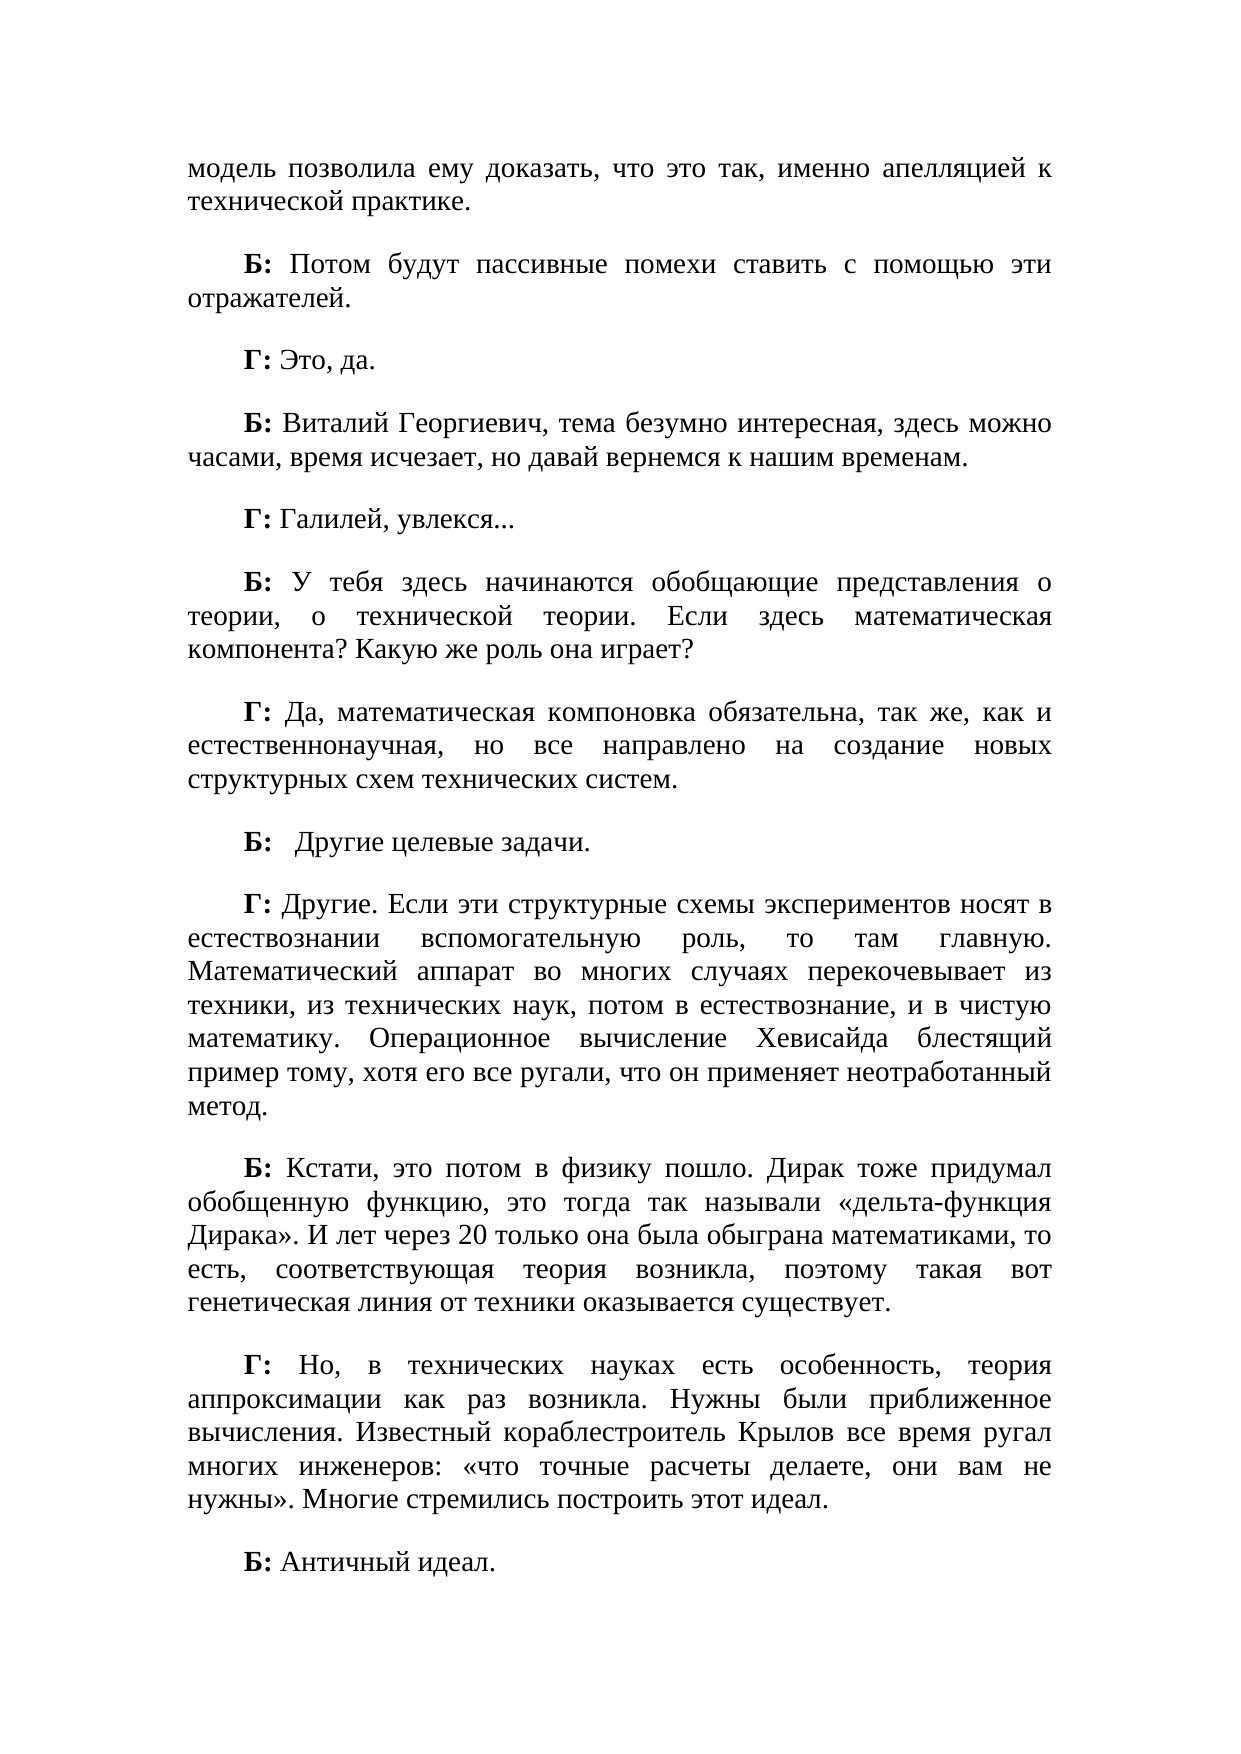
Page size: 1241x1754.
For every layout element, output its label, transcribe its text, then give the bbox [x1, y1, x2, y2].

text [187, 150, 1053, 217]
text Г: Да, математическая компоновка обязательна, так же, как и естественнонаучная, но все направлено на создание новых структурных схем технических систем. [187, 694, 1053, 794]
text Г: Это, да. [187, 342, 1053, 376]
text Г: Другие. Если эти структурные схемы экспериментов носят в естествознании вспомогательную роль, то там главную. Математический аппарат во многих случаях перекочевывает из техники, из технических наук, потом в естествознание, и в чистую математику. Операционное вычисление Хевисайда блестящий пример тому, хотя его все ругали, что он применяет неотработанный метод. [187, 886, 1053, 1121]
text Б: У тебя здесь начинаются обобщающие представления о теории, о технической теории. Если здесь математическая компонента? Какую же роль она играет? [187, 564, 1053, 665]
text Г: Но, в технических науках есть особенность, теория аппроксимации как раз возникла. Нужны были приближенное вычисления. Известный кораблестроитель Крылов все время ругал многих инженеров: «что точные расчеты делаете, они вам не нужны». Многие стремились построить этот идеал. [187, 1347, 1053, 1515]
text Б: Античный идеал. [187, 1544, 1053, 1578]
text Б: Кстати, это потом в физику пошло. Дирак тоже придумал обобщенную функцию, это тогда так называли «дельта-функция Дирака». И лет через 20 только она была обыграна математиками, то есть, соответствующая теория возникла, поэтому такая вот генетическая линия от техники оказывается существует. [187, 1150, 1053, 1318]
text Б: Виталий Георгиевич, тема безумно интересная, здесь можно часами, время исчезает, но давай вернемся к нашим временам. [187, 405, 1053, 472]
text Г: Галилей, увлекся... [187, 501, 1053, 535]
text Б: Другие целевые задачи. [187, 824, 1053, 857]
text Б: Потом будут пассивные помехи ставить с помощью эти отражателей. [187, 246, 1053, 313]
